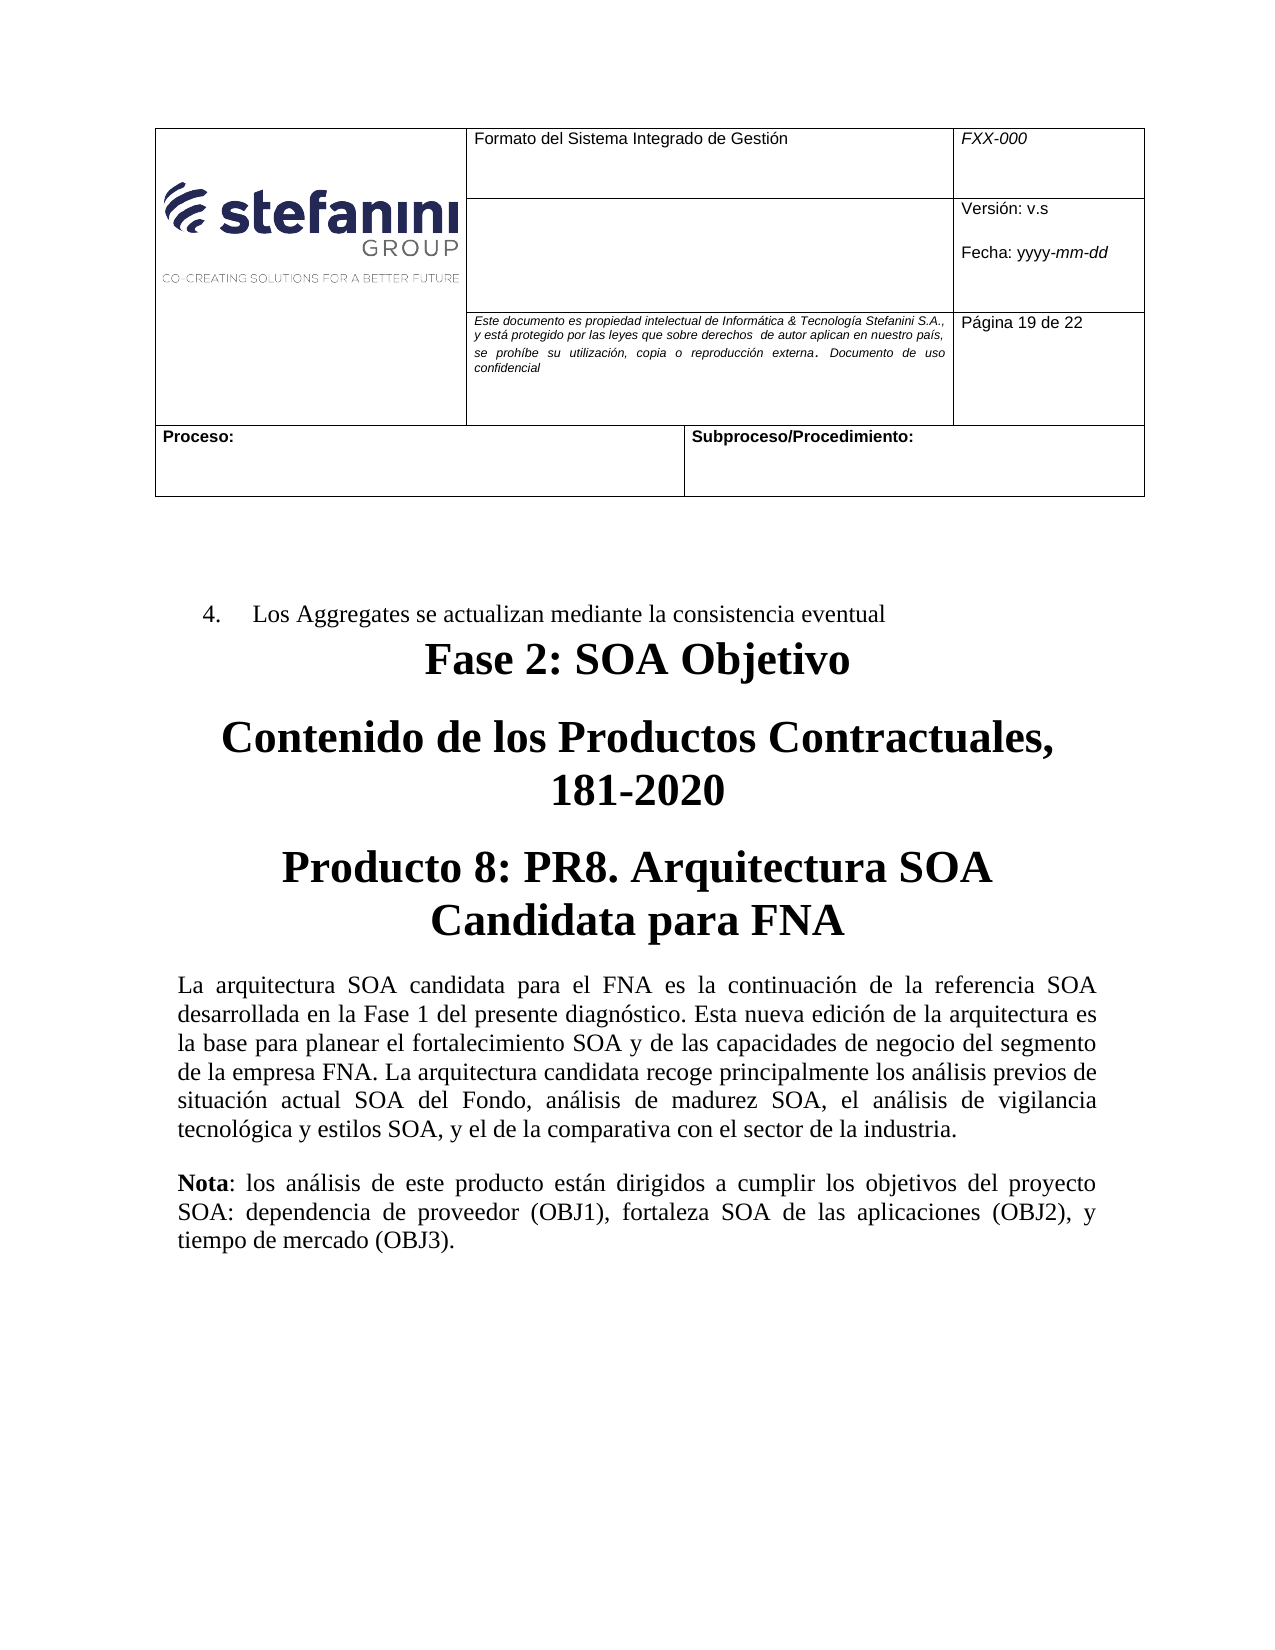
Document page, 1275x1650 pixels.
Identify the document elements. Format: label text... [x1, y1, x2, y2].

subtitle Producto 8: PR8. Arquitectura SOA Candidata para FNA [177, 840, 1098, 945]
subtitle Fase 2: SOA Objetivo [177, 632, 1098, 684]
text La arquitectura SOA candidata para el FNA es la continuación de la referencia SOA desarrollada en la Fase 1 del presente diagnóstico. Esta nueva edición de la arquitectura es la base para planear el fortalecimiento SOA y de las capacidades de negocio del segmento de la empresa FNA. La arquitectura candidata recoge principalmente los análisis previos de situación actual SOA del Fondo, análisis de madurez SOA, el análisis de vigilancia tecnológica y estilos SOA, y el de la comparativa con el sector de la industria. [177, 970, 1098, 1143]
picture [162, 182, 460, 286]
subtitle Contenido de los Productos Contractuales, 181-2020 [177, 709, 1098, 815]
text Nota: los análisis de este producto están dirigidos a cumplir los objetivos del proyecto SOA: dependencia de proveedor (OBJ1), fortaleza SOA de las aplicaciones (OBJ2), y tiempo de mercado (OBJ3). [177, 1168, 1098, 1254]
list Los Aggregates se actualizan mediante la consistencia eventual [202, 599, 1098, 628]
